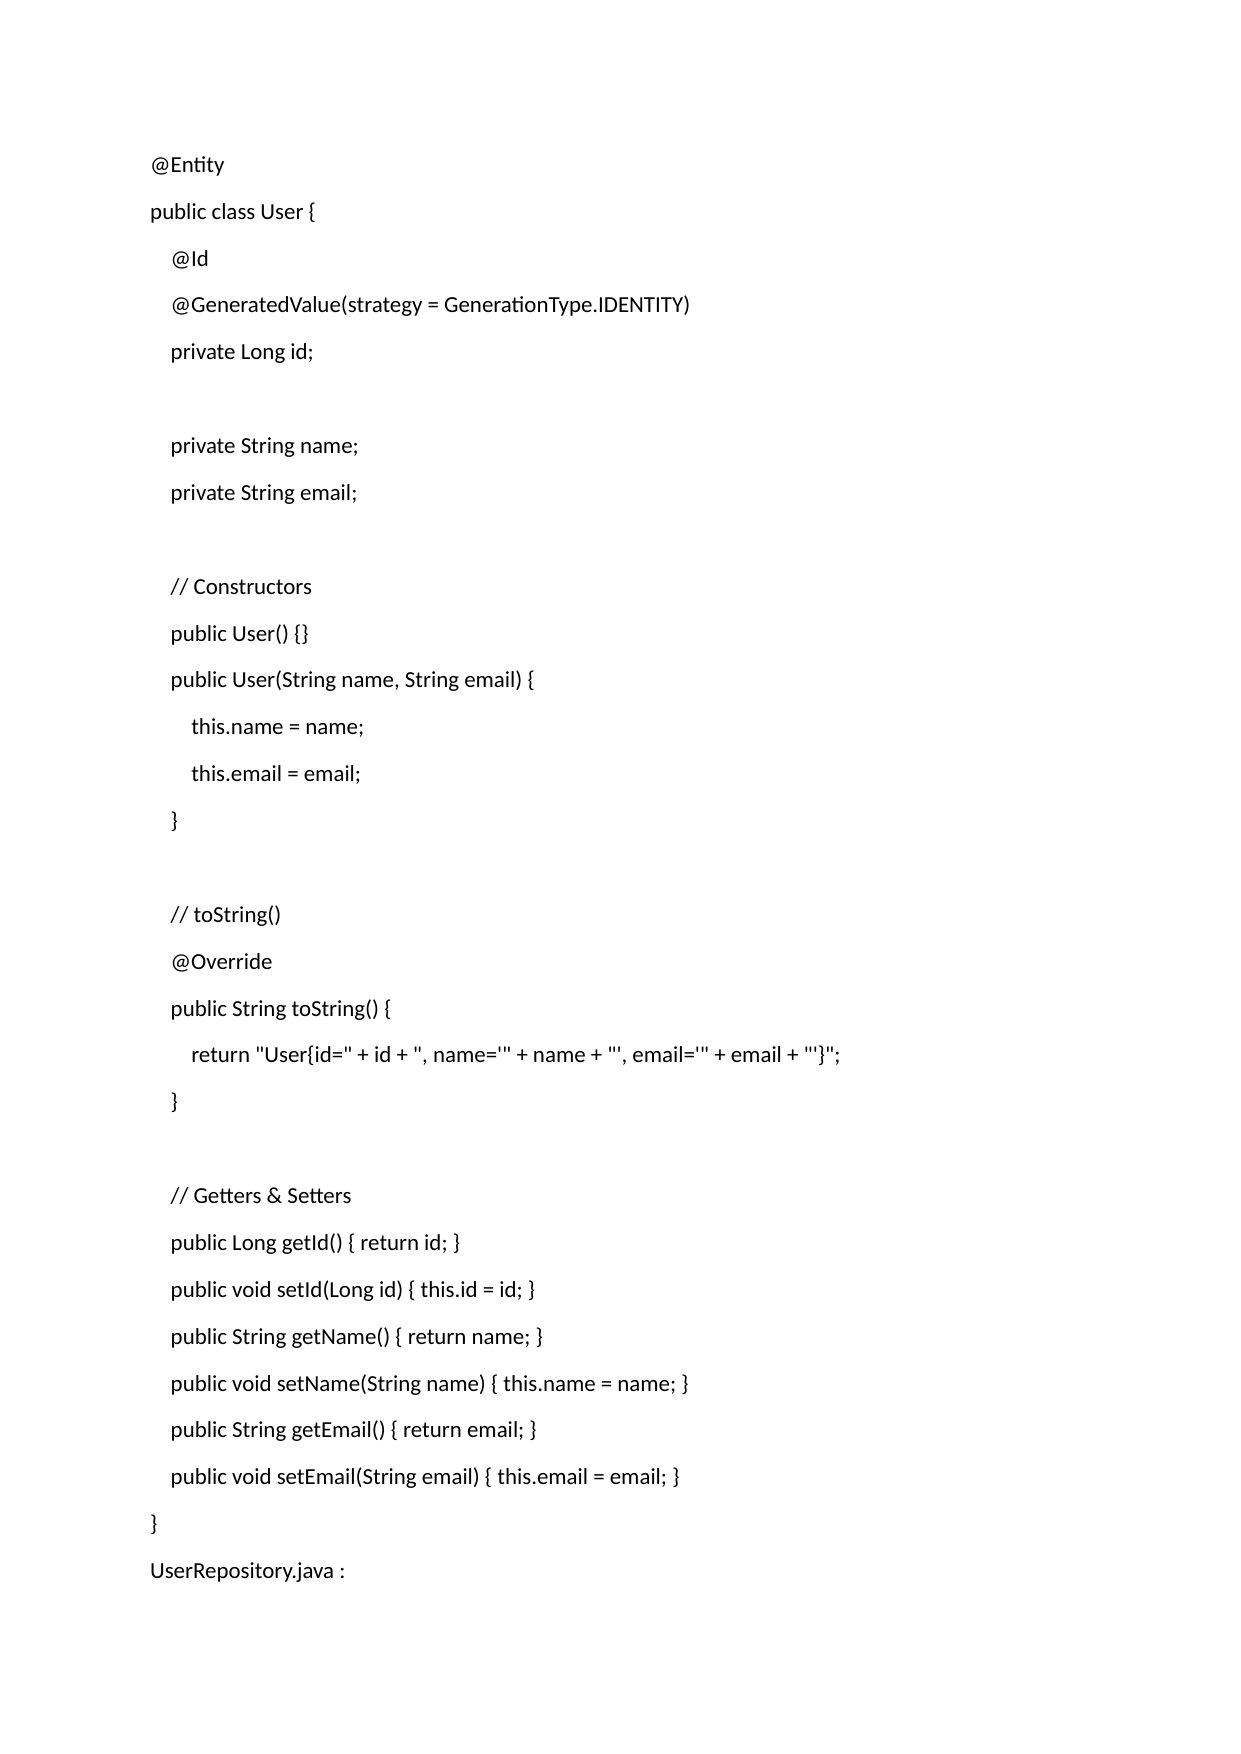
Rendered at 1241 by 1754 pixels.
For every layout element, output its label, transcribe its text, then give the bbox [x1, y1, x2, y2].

text public String getName() { return name; } [150, 1322, 1090, 1350]
text // Getters & Setters [150, 1181, 1090, 1209]
text return "User{id=" + id + ", name='" + name + "', email='" + email + "'}"; [150, 1041, 1090, 1069]
text // toString() [150, 900, 1090, 928]
text @Id [150, 244, 1090, 272]
text public void setEmail(String email) { this.email = email; } [150, 1462, 1090, 1491]
text private String name; [150, 431, 1090, 459]
text } [150, 1087, 1090, 1116]
text public User() {} [150, 619, 1090, 647]
text UserRepository.java : [150, 1556, 1090, 1584]
text public void setId(Long id) { this.id = id; } [150, 1275, 1090, 1303]
text public void setName(String name) { this.name = name; } [150, 1369, 1090, 1397]
text public String getEmail() { return email; } [150, 1416, 1090, 1444]
text // Constructors [150, 572, 1090, 600]
text private Long id; [150, 337, 1090, 366]
text @GeneratedValue(strategy = GenerationType.IDENTITY) [150, 291, 1090, 319]
text this.name = name; [150, 712, 1090, 741]
text this.email = email; [150, 759, 1090, 787]
text } [150, 806, 1090, 834]
text } [150, 1509, 1090, 1537]
text public User(String name, String email) { [150, 666, 1090, 694]
text public Long getId() { return id; } [150, 1228, 1090, 1256]
text public String toString() { [150, 994, 1090, 1022]
text private String email; [150, 478, 1090, 506]
text @Override [150, 947, 1090, 975]
text public class User { [150, 197, 1090, 225]
text @Entity [150, 150, 1090, 178]
